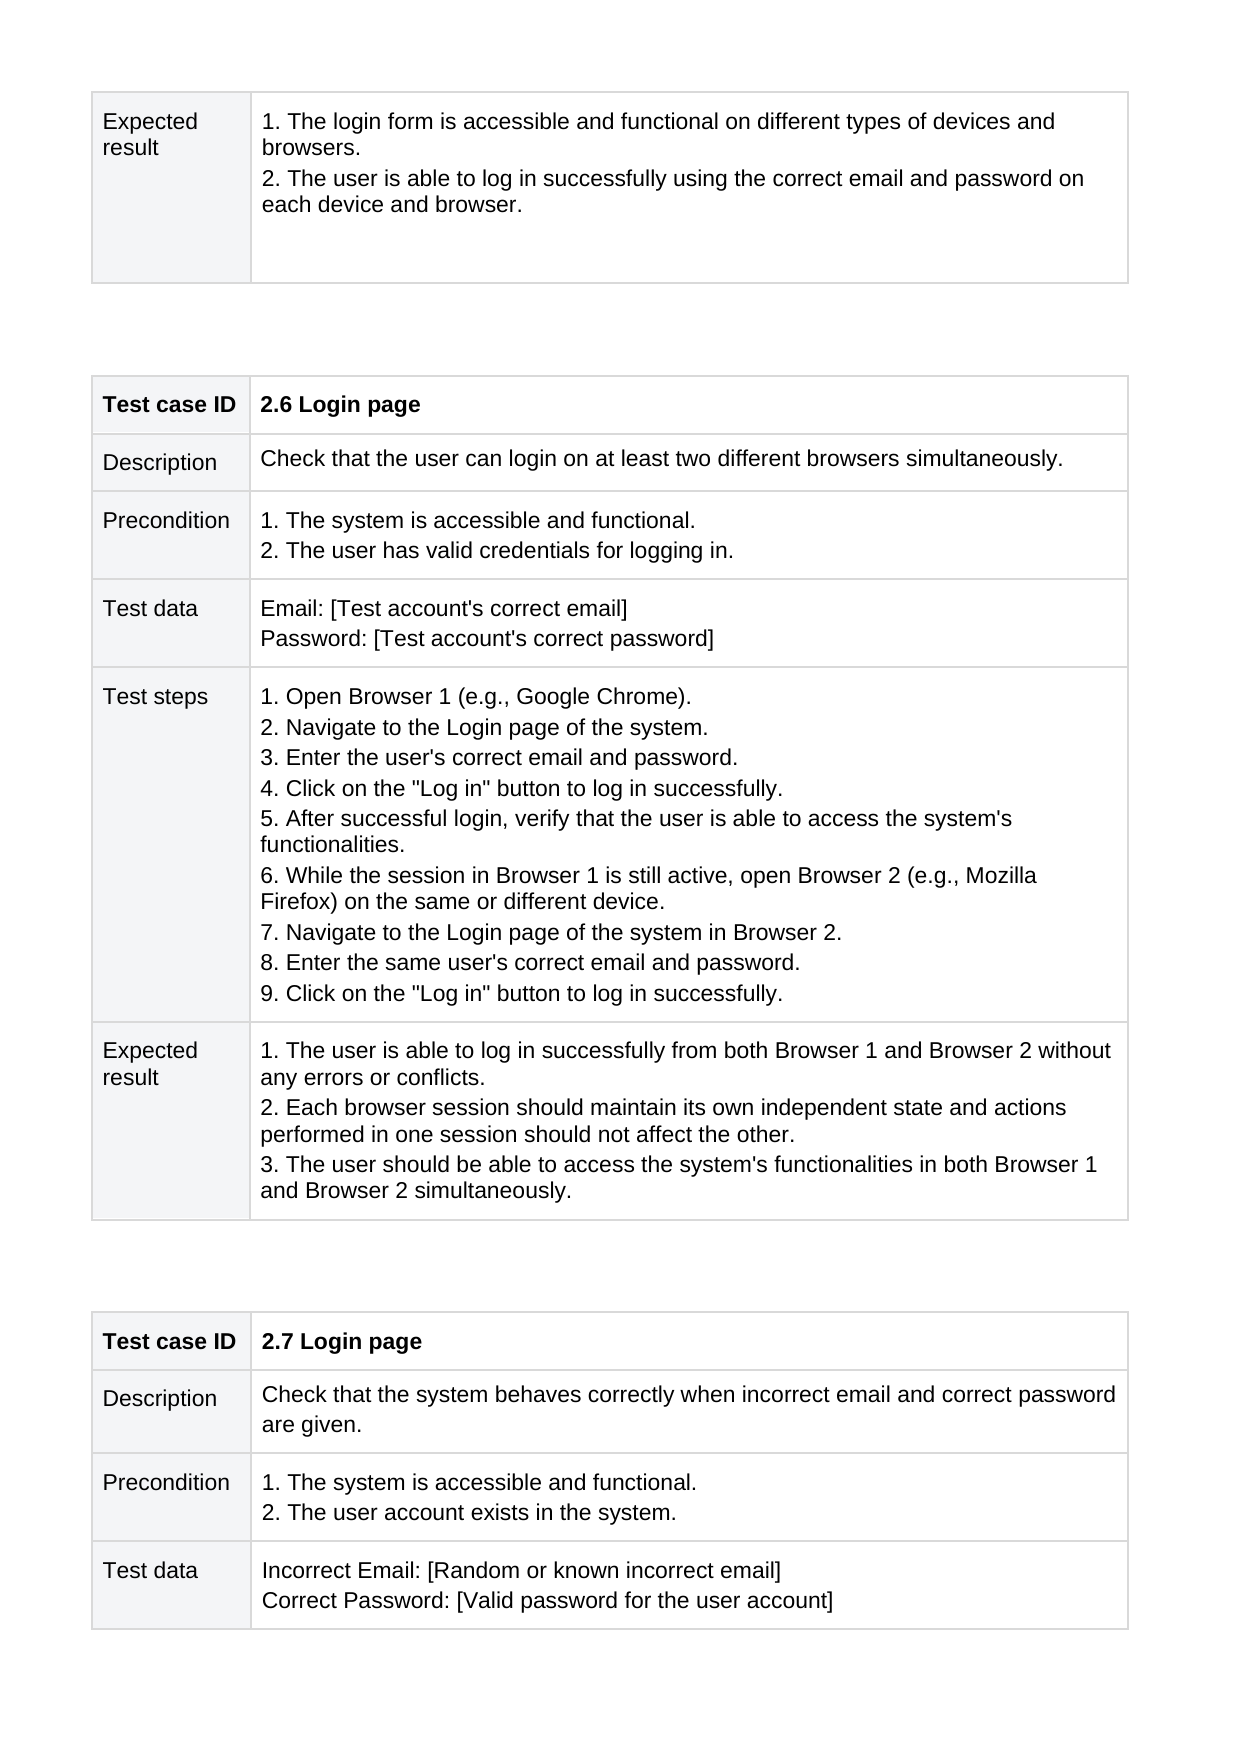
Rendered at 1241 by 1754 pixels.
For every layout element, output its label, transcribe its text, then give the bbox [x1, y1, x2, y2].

table_cell 1. The login form is accessible and functional on different types of devices and browsers. 2. The user is able to log in successfully using the correct email and password on each device and browser. [252, 93, 1127, 282]
table_cell Check that the user can login on at least two different browsers simultaneously. [251, 435, 1127, 490]
table_cell Test data [93, 580, 249, 666]
table_cell Expected result [93, 1023, 249, 1218]
table_cell Precondition [93, 1454, 250, 1540]
table_cell 1. The system is accessible and functional. 2. The user has valid credentials for logging in. [251, 492, 1127, 578]
table_header Test case ID [93, 1313, 250, 1369]
table_cell 1. The system is accessible and functional. 2. The user account exists in the system. [252, 1454, 1127, 1540]
table_cell 1. Open Browser 1 (e.g., Google Chrome). 2. Navigate to the Login page of the system. 3. Enter the user's correct email and password. 4. Click on the "Log in" button to log in successfully. 5. After successful login, verify that the user is able to access the system's functionalities. 6. While the session in Browser 1 is still active, open Browser 2 (e.g., Mozilla Firefox) on the same or different device. 7. Navigate to the Login page of the system in Browser 2. 8. Enter the same user's correct email and password. 9. Click on the "Log in" button to log in successfully. [251, 668, 1127, 1021]
table_cell 1. The user is able to log in successfully from both Browser 1 and Browser 2 without any errors or conflicts. 2. Each browser session should maintain its own independent state and actions performed in one session should not affect the other. 3. The user should be able to access the system's functionalities in both Browser 1 and Browser 2 simultaneously. [251, 1023, 1127, 1218]
table_header Test case ID [93, 377, 249, 432]
table_cell Expected result [93, 93, 250, 282]
table_cell Check that the system behaves correctly when incorrect email and correct password are given. [252, 1371, 1127, 1452]
table_cell Precondition [93, 492, 249, 578]
table_cell Email: [Test account's correct email] Password: [Test account's correct password] [251, 580, 1127, 666]
table_header 2.7 Login page [252, 1313, 1127, 1369]
table_header 2.6 Login page [251, 377, 1127, 432]
table_cell Description [93, 435, 249, 490]
table_cell Test data [93, 1542, 250, 1628]
table_cell Description [93, 1371, 250, 1452]
table_cell Incorrect Email: [Random or known incorrect email] Correct Password: [Valid password for the user account] [252, 1542, 1127, 1628]
table_cell Test steps [93, 668, 249, 1021]
